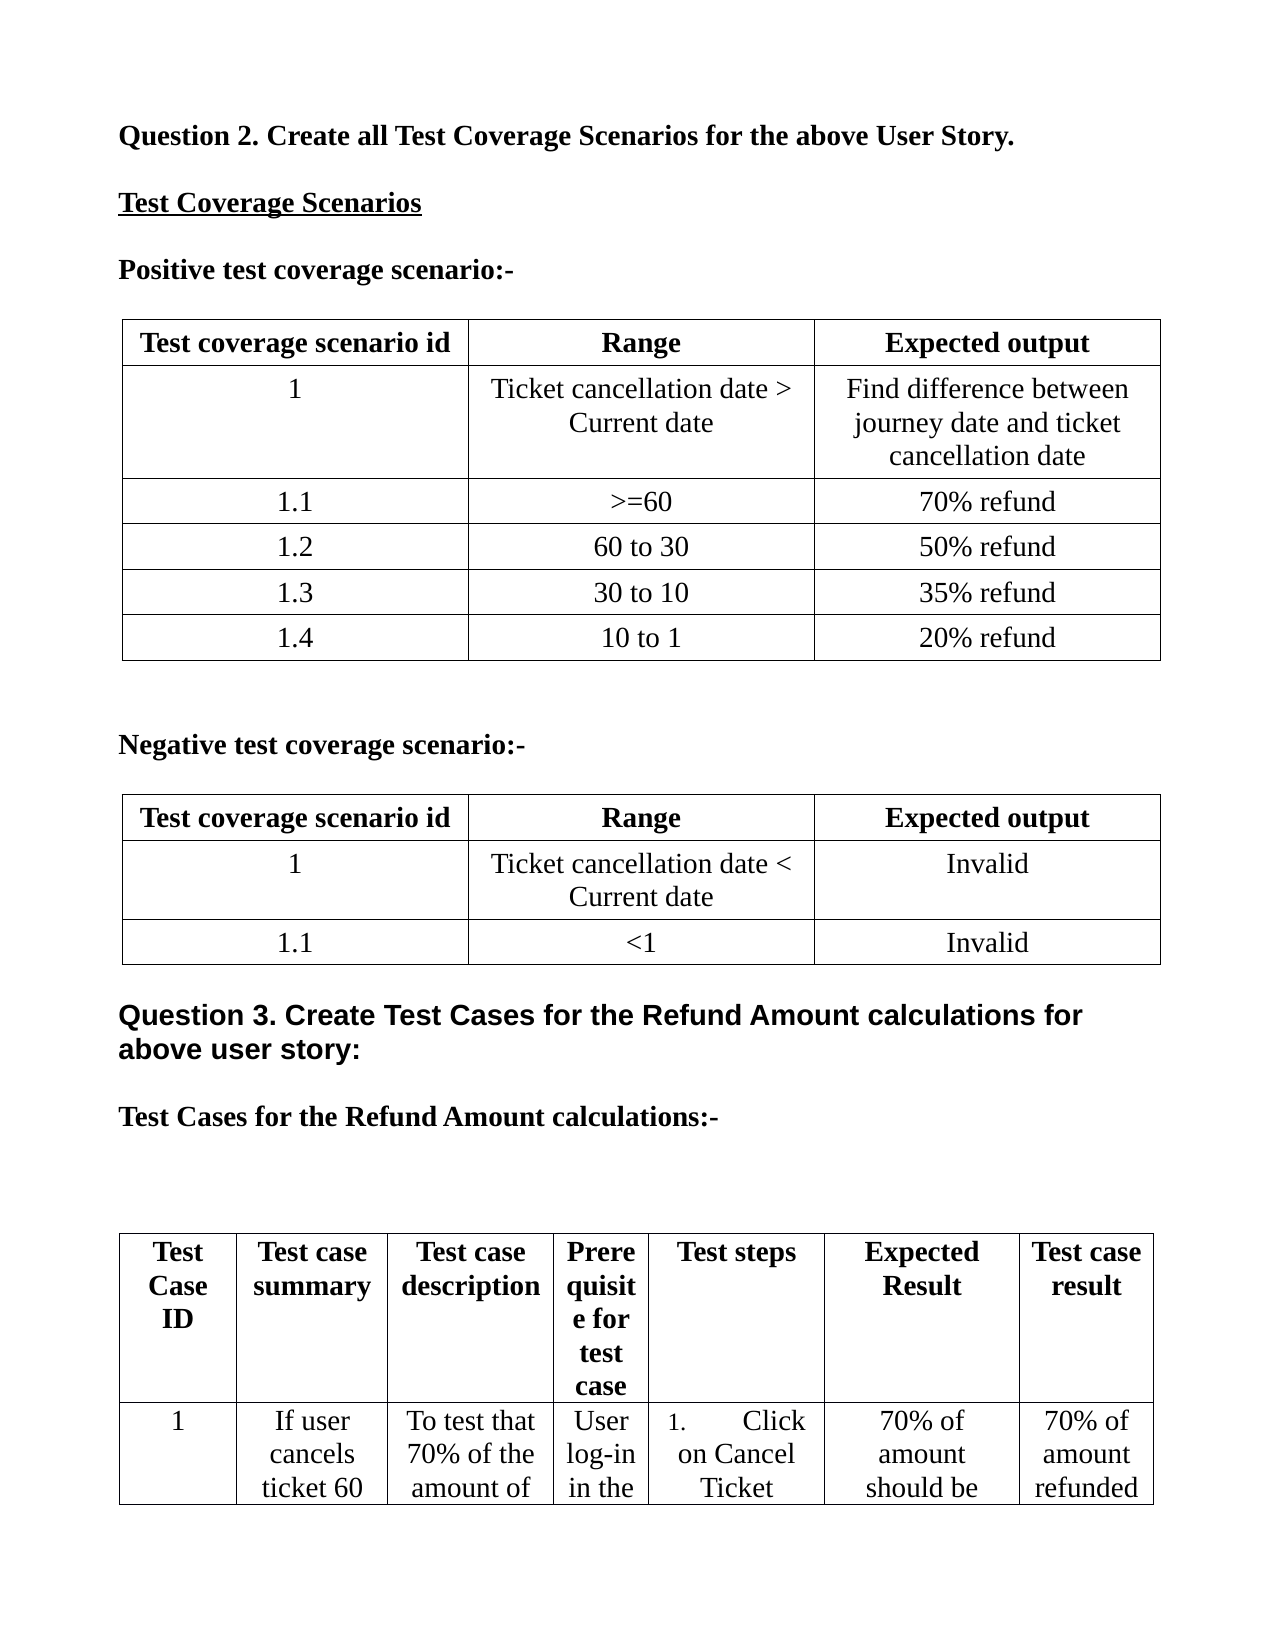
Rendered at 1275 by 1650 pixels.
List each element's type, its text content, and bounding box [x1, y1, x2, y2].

table_cell Invalid [815, 841, 1160, 919]
text Negative test coverage scenario:- [118, 727, 1157, 761]
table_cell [388, 1403, 553, 1504]
text Question 3. Create Test Cases for the Refund Amount calculations for above user story: [118, 998, 1157, 1066]
table_cell 60 to 30 [469, 524, 814, 568]
table_cell Find difference between journey date and ticket cancellation date [815, 366, 1160, 477]
table_header Expected Result [825, 1234, 1019, 1402]
table_cell 1 [123, 366, 468, 477]
table_header Test case result [1020, 1234, 1153, 1402]
text Question 2. Create all Test Coverage Scenarios for the above User Story. [118, 118, 1157, 152]
table_cell 10 to 1 [469, 615, 814, 659]
text Test Cases for the Refund Amount calculations:- [118, 1099, 1157, 1133]
table_cell 1.4 [123, 615, 468, 659]
table_header Range [469, 320, 814, 365]
table_cell 1.1 [123, 479, 468, 523]
table_header Test Case ID [120, 1234, 236, 1402]
table_cell 1.3 [123, 570, 468, 614]
table_cell <1 [469, 920, 814, 964]
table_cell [649, 1403, 824, 1504]
table_cell 1 [123, 841, 468, 919]
table_header Test case description [388, 1234, 553, 1402]
text Positive test coverage scenario:- [118, 252, 1157, 286]
table_header Prerequisite for test case [554, 1234, 648, 1402]
table_header Test steps [649, 1234, 824, 1402]
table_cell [237, 1403, 387, 1504]
table_header Test case summary [237, 1234, 387, 1402]
table_cell 1 [120, 1403, 236, 1504]
table_cell 1.2 [123, 524, 468, 568]
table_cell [554, 1403, 648, 1504]
table_cell 50% refund [815, 524, 1160, 568]
table_cell 35% refund [815, 570, 1160, 614]
table_cell Ticket cancellation date > Current date [469, 366, 814, 477]
table_header Expected output [815, 795, 1160, 840]
table_header Range [469, 795, 814, 840]
table_cell Invalid [815, 920, 1160, 964]
table_cell 70% refund [815, 479, 1160, 523]
table_cell 1.1 [123, 920, 468, 964]
table_cell 30 to 10 [469, 570, 814, 614]
table_header Test coverage scenario id [123, 320, 468, 365]
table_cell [1020, 1403, 1153, 1504]
table_cell >=60 [469, 479, 814, 523]
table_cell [825, 1403, 1019, 1504]
table_cell Ticket cancellation date < Current date [469, 841, 814, 919]
table_header Test coverage scenario id [123, 795, 468, 840]
text Test Coverage Scenarios [118, 185, 1157, 219]
table_cell 20% refund [815, 615, 1160, 659]
table_header Expected output [815, 320, 1160, 365]
